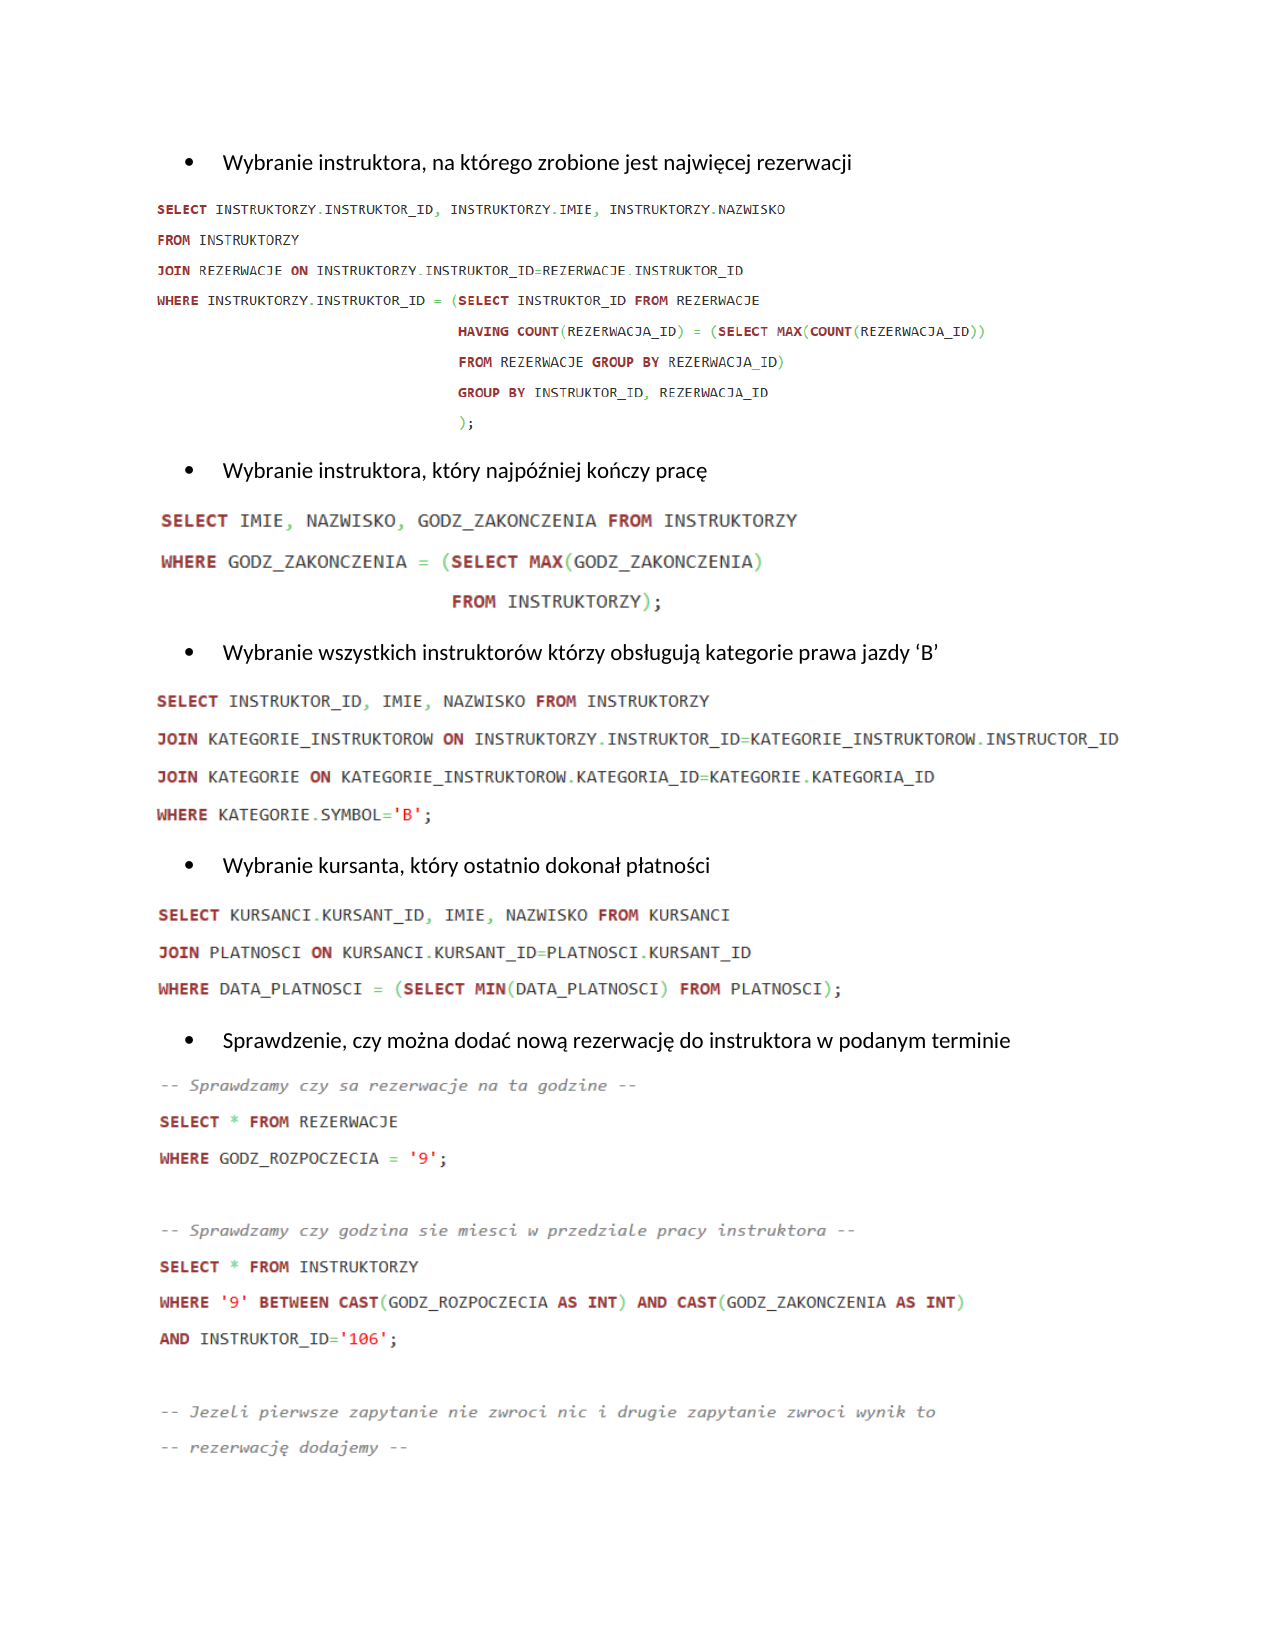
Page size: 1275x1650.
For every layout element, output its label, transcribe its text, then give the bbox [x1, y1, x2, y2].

list Wybranie instruktora, który najpóźniej kończy pracę [185, 456, 1127, 484]
picture [147, 684, 1128, 833]
list Sprawdzenie, czy można dodać nową rezerwację do instruktora w podanym terminie [185, 1026, 1127, 1054]
list Wybranie wszystkich instruktorów którzy obsługują kategorie prawa jazdy ‘B’ [185, 638, 1127, 666]
picture [147, 194, 993, 437]
picture [147, 898, 852, 1007]
picture [147, 1072, 976, 1465]
list Wybranie kursanta, który ostatnio dokonał płatności [185, 851, 1127, 879]
picture [147, 502, 809, 619]
list Wybranie instruktora, na którego zrobione jest najwięcej rezerwacji [185, 148, 1127, 176]
